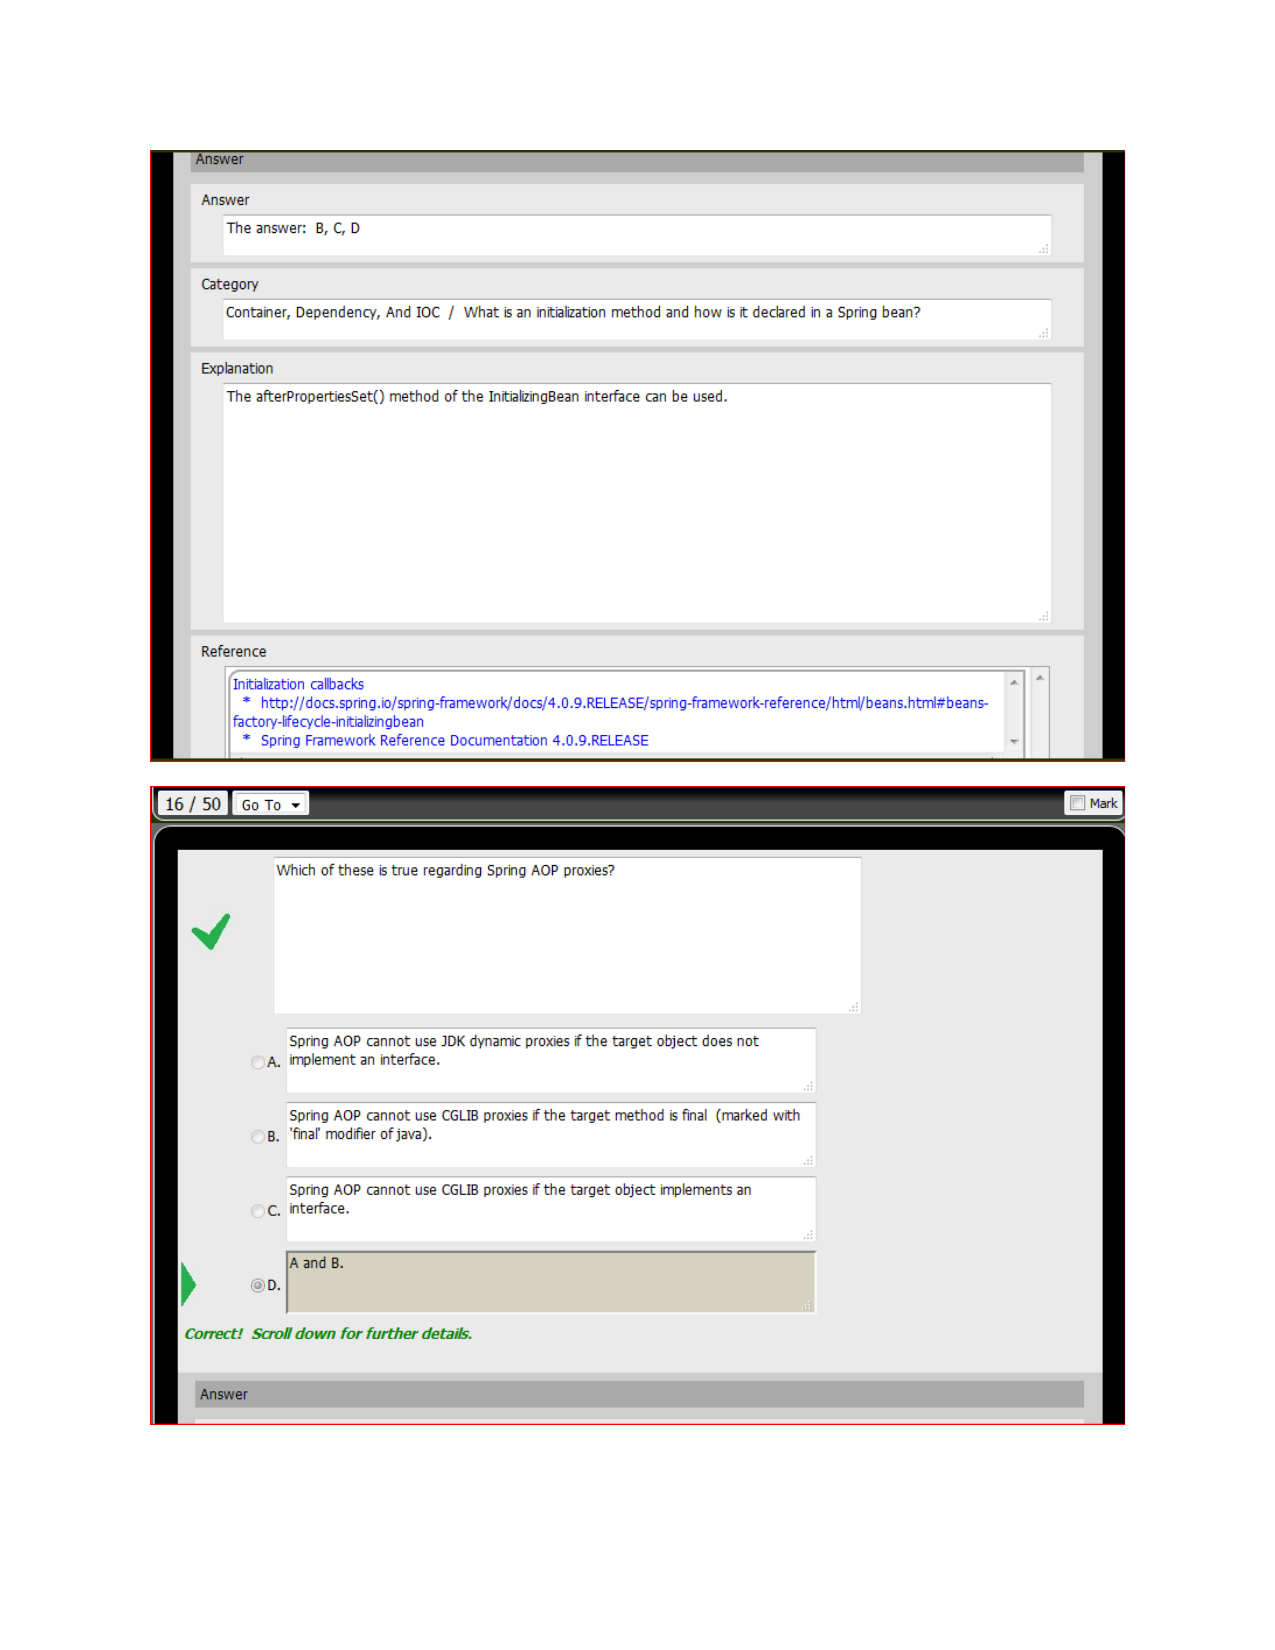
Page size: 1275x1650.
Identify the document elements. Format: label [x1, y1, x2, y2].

picture [150, 786, 1125, 1425]
picture [150, 150, 1125, 762]
